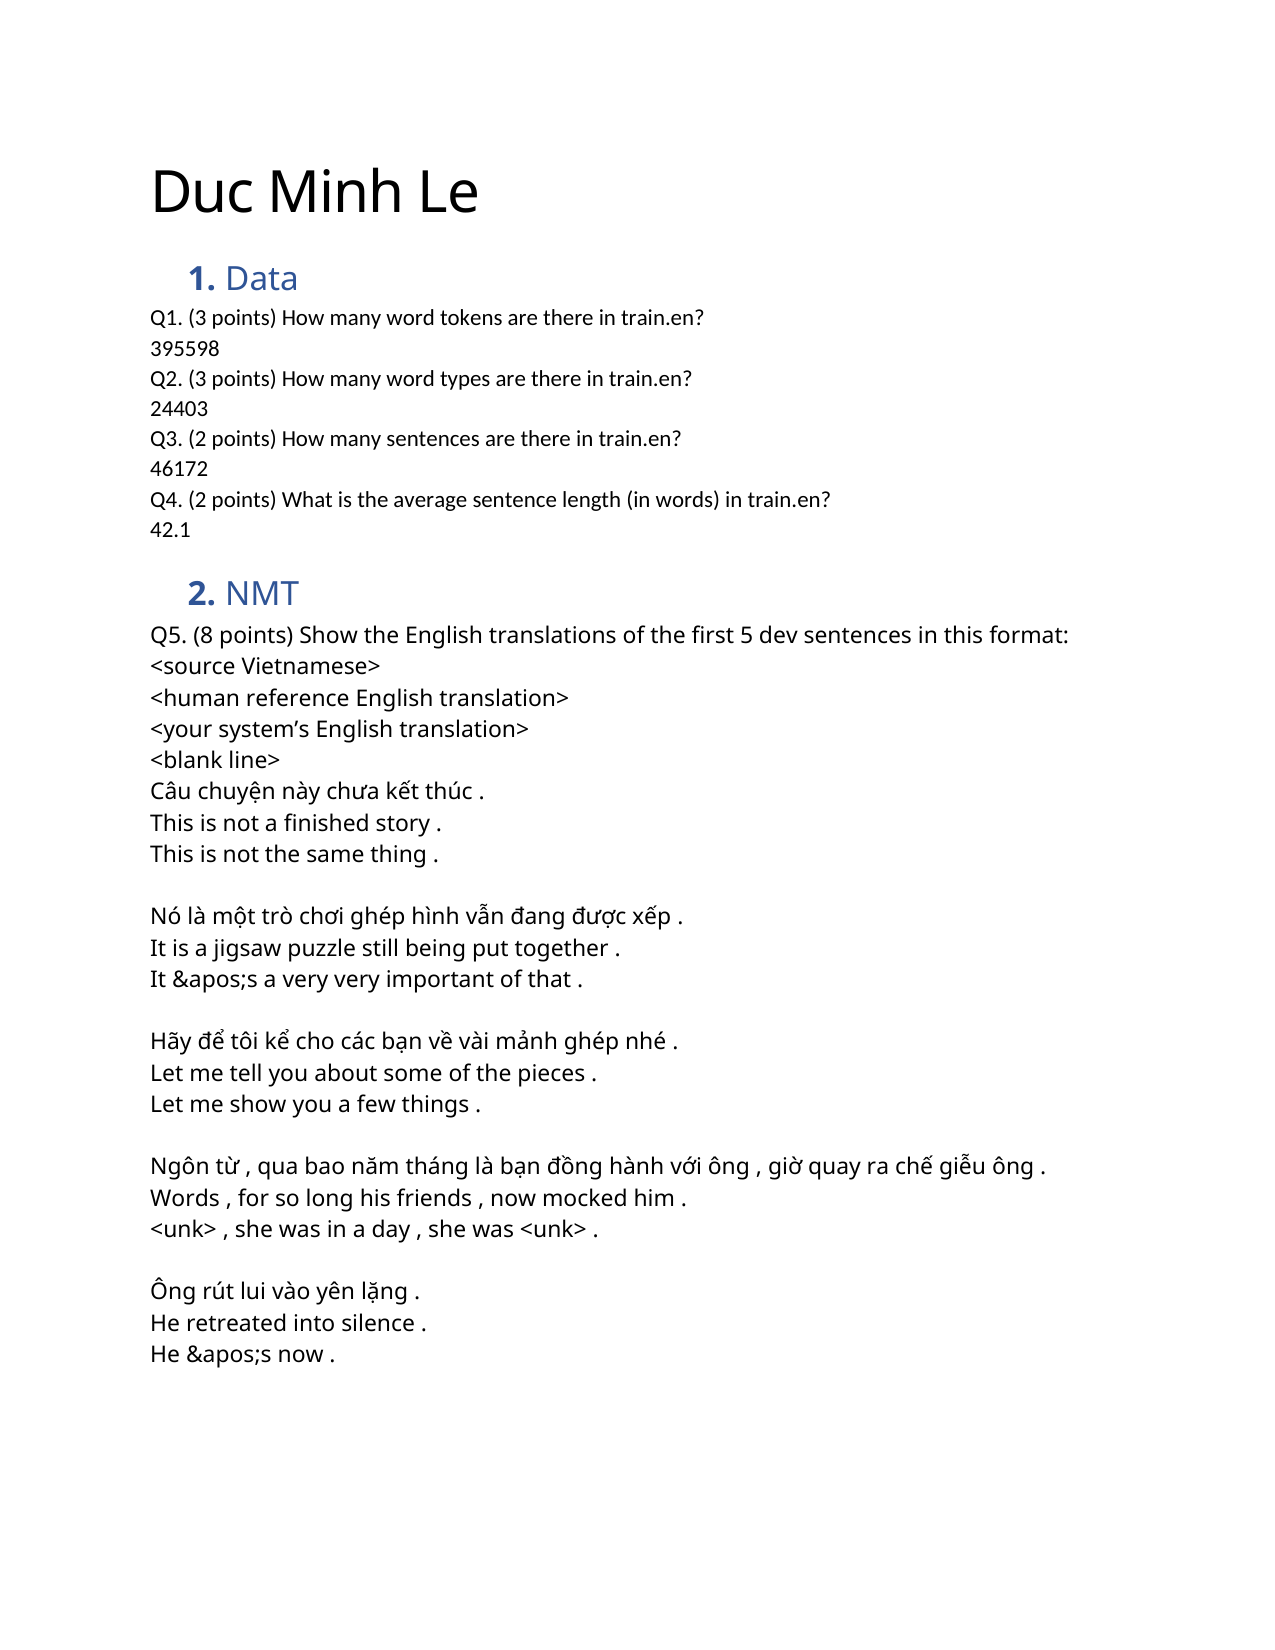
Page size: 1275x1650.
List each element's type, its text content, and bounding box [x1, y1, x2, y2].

text <your system’s English translation> [150, 713, 1125, 744]
text Words , for so long his friends , now mocked him . [150, 1182, 1125, 1213]
title Duc Minh Le [150, 150, 1125, 229]
text 24403 [150, 394, 1125, 422]
text Q2. (3 points) How many word types are there in train.en? [150, 364, 1125, 392]
text Ngôn từ , qua bao năm tháng là bạn đồng hành với ông , giờ quay ra chế giễu ông . [150, 1150, 1125, 1182]
text This is not the same thing . [150, 838, 1125, 869]
text Q4. (2 points) What is the average sentence length (in words) in train.en? [150, 485, 1125, 513]
text It &apos;s a very very important of that . [150, 963, 1125, 994]
text <unk> , she was in a day , she was <unk> . [150, 1213, 1125, 1244]
text Nó là một trò chơi ghép hình vẫn đang được xếp . [150, 900, 1125, 932]
text He retreated into silence . [150, 1307, 1125, 1338]
text Let me tell you about some of the pieces . [150, 1057, 1125, 1088]
text He &apos;s now . [150, 1338, 1125, 1369]
text This is not a finished story . [150, 807, 1125, 838]
text It is a jigsaw puzzle still being put together . [150, 932, 1125, 963]
text Câu chuyện này chưa kết thúc . [150, 775, 1125, 807]
text Q1. (3 points) How many word tokens are there in train.en? [150, 303, 1125, 331]
text Let me show you a few things . [150, 1088, 1125, 1119]
text 46172 [150, 454, 1125, 482]
text Q3. (2 points) How many sentences are there in train.en? [150, 424, 1125, 452]
subtitle NMT [187, 570, 1125, 616]
text Q5. (8 points) Show the English translations of the first 5 dev sentences in this format: [150, 619, 1125, 650]
text Hãy để tôi kể cho các bạn về vài mảnh ghép nhé . [150, 1025, 1125, 1057]
text 42.1 [150, 515, 1125, 543]
text <blank line> [150, 744, 1125, 775]
subtitle Data [187, 254, 1125, 300]
text <source Vietnamese> [150, 650, 1125, 682]
text Ông rút lui vào yên lặng . [150, 1275, 1125, 1307]
text 395598 [150, 334, 1125, 362]
text <human reference English translation> [150, 682, 1125, 713]
